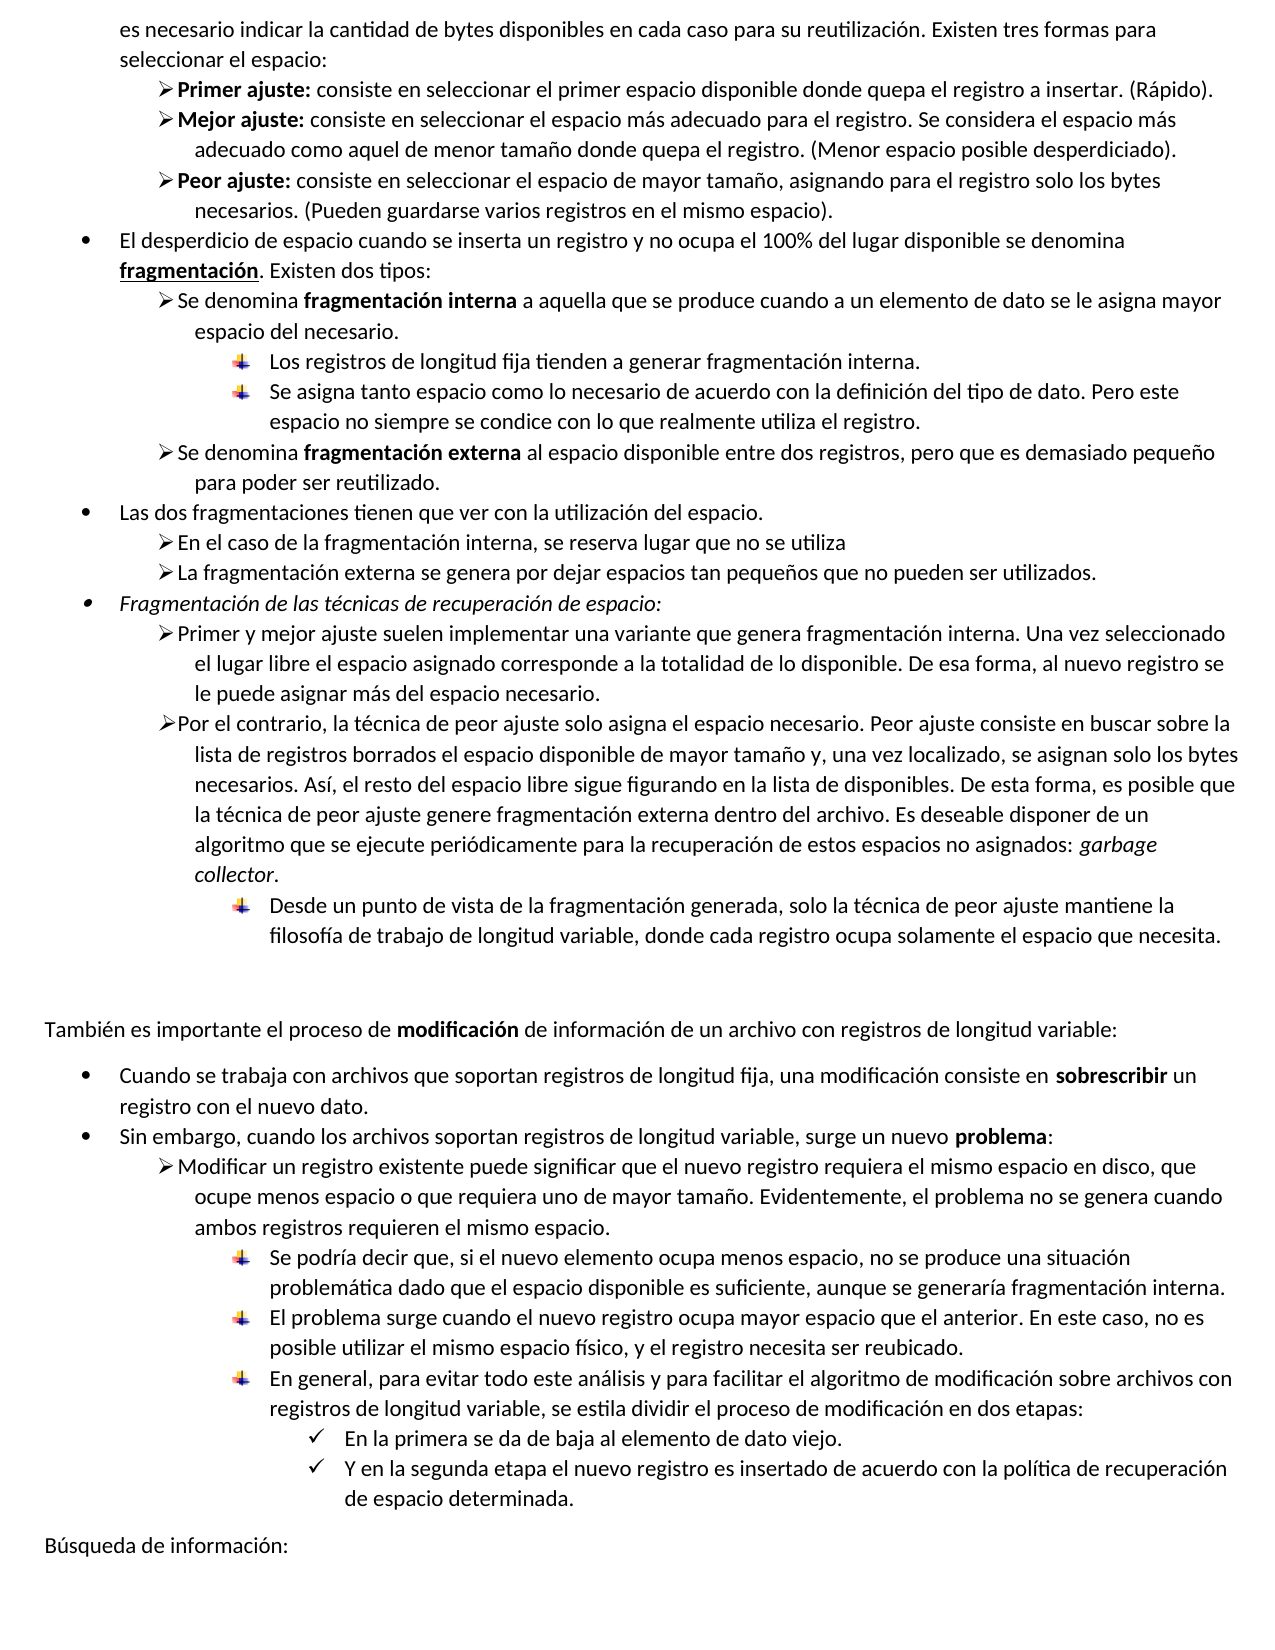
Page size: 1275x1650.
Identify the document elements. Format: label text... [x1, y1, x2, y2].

picture [232, 383, 250, 400]
list Se denomina fragmentación externa al espacio disponible entre dos registros, pero que es demasiado pequeño para poder ser reutilizado. [157, 438, 1240, 496]
list Primer y mejor ajuste suelen implementar una variante que genera fragmentación interna. Una vez seleccionado el lugar libre el espacio asignado corresponde a la totalidad de lo disponible. De esa forma, al nuevo registro se le puede asignar más del espacio necesario. [157, 619, 1240, 707]
list Se podría decir que, si el nuevo elemento ocupa menos espacio, no se produce una situación problemática dado que el espacio disponible es suficiente, aunque se generaría fragmentación interna. [232, 1243, 1240, 1301]
list Por el contrario, la técnica de peor ajuste solo asigna el espacio necesario. Peor ajuste consiste en buscar sobre la lista de registros borrados el espacio disponible de mayor tamaño y, una vez localizado, se asignan solo los bytes necesarios. Así, el resto del espacio libre sigue figurando en la lista de disponibles. De esta forma, es posible que la técnica de peor ajuste genere fragmentación externa dentro del archivo. Es deseable disponer de un algoritmo que se ejecute periódicamente para la recuperación de estos espacios no asignados: garbage collector. [157, 709, 1240, 889]
list En la primera se da de baja al elemento de dato viejo. [307, 1424, 1240, 1452]
list Se denomina fragmentación interna a aquella que se produce cuando a un elemento de dato se le asigna mayor espacio del necesario. [157, 287, 1240, 345]
list Mejor ajuste: consiste en seleccionar el espacio más adecuado para el registro. Se considera el espacio más adecuado como aquel de menor tamaño donde quepa el registro. (Menor espacio posible desperdiciado). [157, 105, 1240, 164]
text También es importante el proceso de modificación de información de un archivo con registros de longitud variable: [44, 1015, 1240, 1043]
list Desde un punto de vista de la fragmentación generada, solo la técnica de peor ajuste mantiene la filosofía de trabajo de longitud variable, donde cada registro ocupa solamente el espacio que necesita. [232, 891, 1240, 949]
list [82, 15, 1240, 73]
list Primer ajuste: consiste en seleccionar el primer espacio disponible donde quepa el registro a insertar. (Rápido). [157, 75, 1240, 103]
list La fragmentación externa se genera por dejar espacios tan pequeños que no pueden ser utilizados. [157, 558, 1240, 587]
text Búsqueda de información: [44, 1531, 1240, 1559]
list El problema surge cuando el nuevo registro ocupa mayor espacio que el anterior. En este caso, no es posible utilizar el mismo espacio físico, y el registro necesita ser reubicado. [232, 1303, 1240, 1362]
picture [232, 1248, 250, 1266]
list Y en la segunda etapa el nuevo registro es insertado de acuerdo con la política de recuperación de espacio determinada. [307, 1454, 1240, 1513]
list Se asigna tanto espacio como lo necesario de acuerdo con la definición del tipo de dato. Pero este espacio no siempre se condice con lo que realmente utiliza el registro. [232, 377, 1240, 436]
picture [232, 1309, 250, 1326]
list En general, para evitar todo este análisis y para facilitar el algoritmo de modificación sobre archivos con registros de longitud variable, se estila dividir el proceso de modificación en dos etapas: [232, 1364, 1240, 1422]
list Cuando se trabaja con archivos que soportan registros de longitud fija, una modificación consiste en sobrescribir un registro con el nuevo dato. [82, 1062, 1240, 1120]
picture [232, 352, 250, 370]
list Los registros de longitud fija tienden a generar fragmentación interna. [232, 347, 1240, 375]
list En el caso de la fragmentación interna, se reserva lugar que no se utiliza [157, 528, 1240, 556]
picture [232, 1369, 250, 1386]
list Las dos fragmentaciones tienen que ver con la utilización del espacio. [82, 498, 1240, 526]
list El desperdicio de espacio cuando se inserta un registro y no ocupa el 100% del lugar disponible se denomina fragmentación. Existen dos tipos: [82, 226, 1240, 284]
list Peor ajuste: consiste en seleccionar el espacio de mayor tamaño, asignando para el registro solo los bytes necesarios. (Pueden guardarse varios registros en el mismo espacio). [157, 166, 1240, 224]
list Sin embargo, cuando los archivos soportan registros de longitud variable, surge un nuevo problema: [82, 1122, 1240, 1150]
list Fragmentación de las técnicas de recuperación de espacio: [82, 589, 1240, 617]
list Modificar un registro existente puede significar que el nuevo registro requiera el mismo espacio en disco, que ocupe menos espacio o que requiera uno de mayor tamaño. Evidentemente, el problema no se genera cuando ambos registros requieren el mismo espacio. [157, 1152, 1240, 1241]
picture [232, 896, 250, 914]
